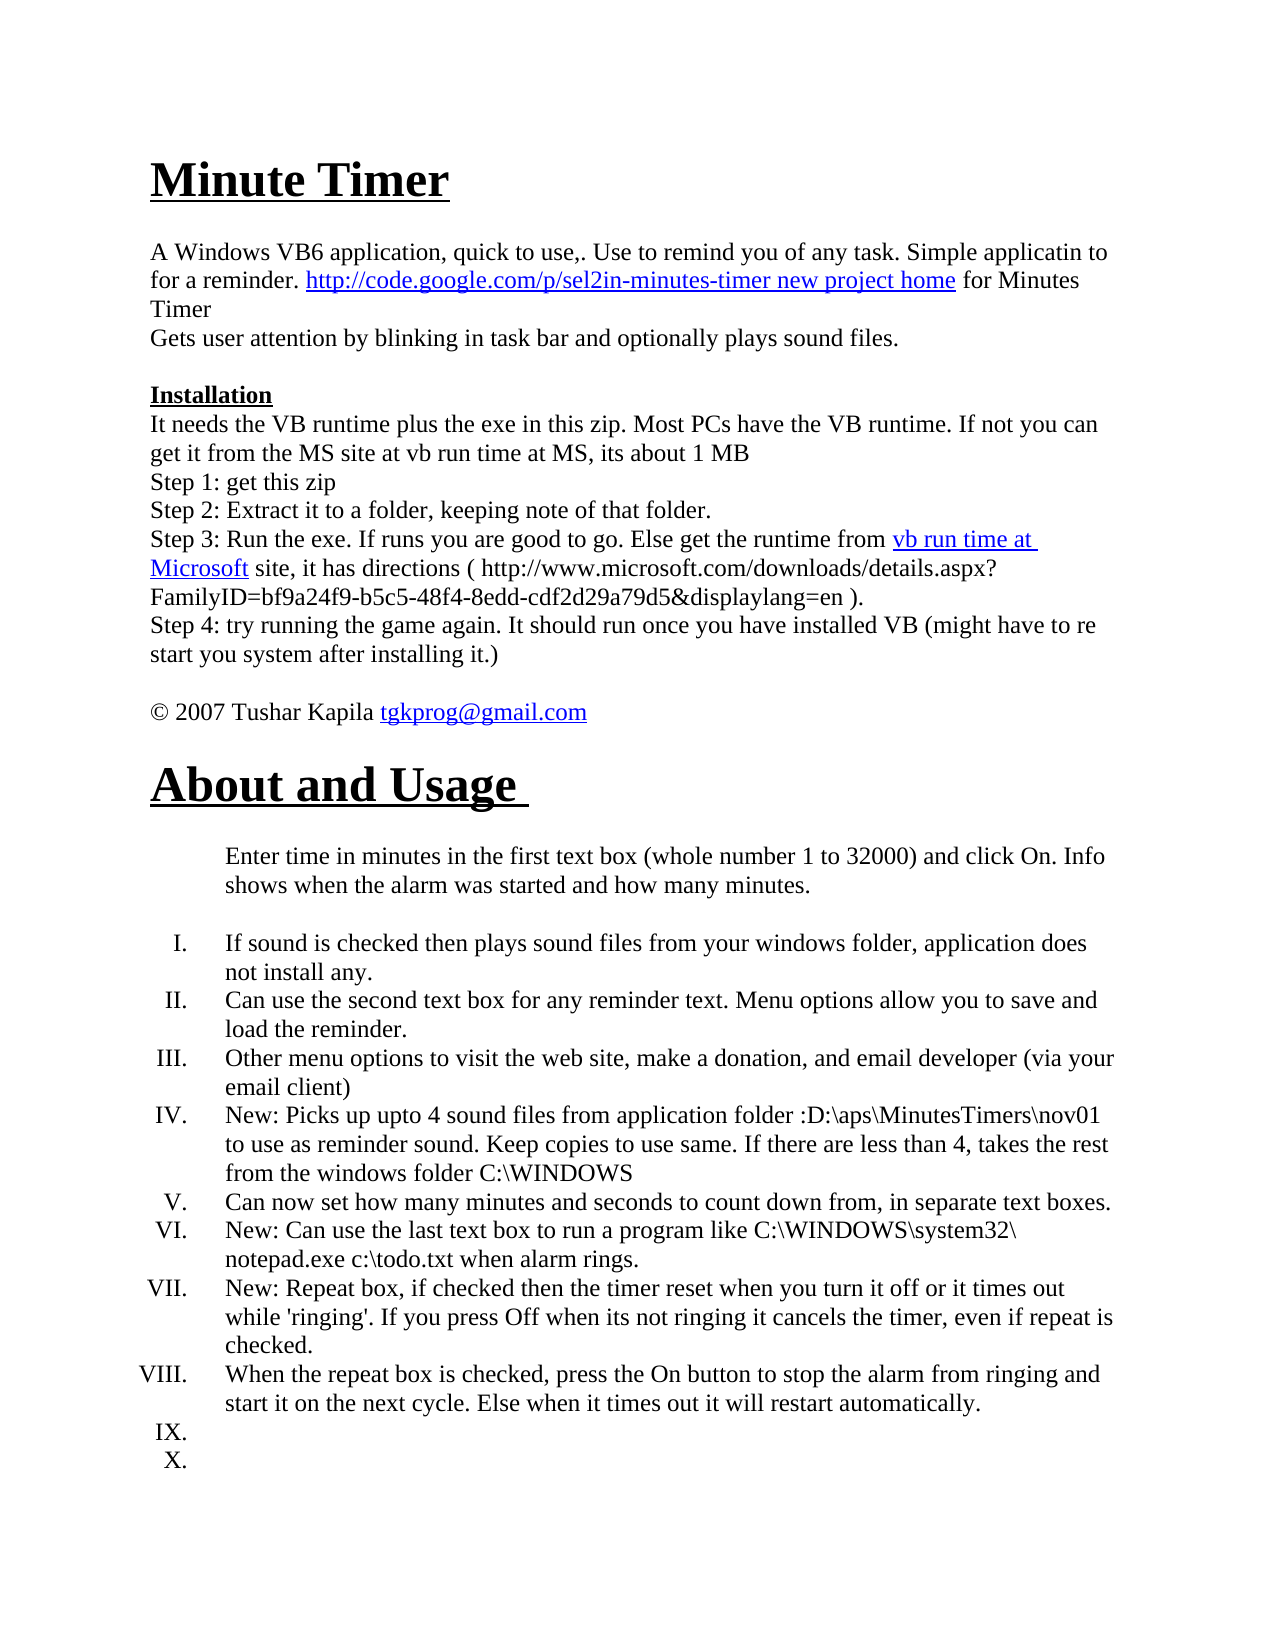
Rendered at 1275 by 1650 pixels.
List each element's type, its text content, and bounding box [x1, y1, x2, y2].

list Can now set how many minutes and seconds to count down from, in separate text boxes. [187, 1187, 1125, 1215]
list If sound is checked then plays sound files from your windows folder, application does not install any. [187, 928, 1125, 985]
subtitle About and Usage [150, 754, 1125, 812]
text A Windows VB6 application, quick to use,. Use to remind you of any task. Simple applicatin to for a reminder. http://code.google.com/p/sel2in-minutes-timer new project home for Minutes Timer Gets user attention by blinking in task bar and optionally plays sound files. Installation It needs the VB runtime plus the exe in this zip. Most PCs have the VB runtime. If not you can get it from the MS site at vb run time at MS, its about 1 MB Step 1: get this zip Step 2: Extract it to a folder, keeping note of that folder. Step 3: Run the exe. If runs you are good to go. Else get the runtime from vb run time at Microsoft site, it has directions ( http://www.microsoft.com/downloads/details.aspx?FamilyID=bf9a24f9-b5c5-48f4-8edd-cdf2d29a79d5&displaylang=en ). Step 4: try running the game again. It should run once you have installed VB (might have to re start you system after installing it.) © 2007 Tushar Kapila tgkprog@gmail.com [150, 237, 1125, 725]
list Other menu options to visit the web site, make a donation, and email developer (via your email client) [187, 1043, 1125, 1100]
subtitle Minute Timer [150, 150, 1125, 207]
list When the repeat box is checked, press the On button to stop the alarm from ringing and start it on the next cycle. Else when it times out it will restart automatically. [187, 1359, 1125, 1417]
text Enter time in minutes in the first text box (whole number 1 to 32000) and click On. Info shows when the alarm was started and how many minutes. [225, 841, 1125, 899]
list New: Can use the last text box to run a program like C:\WINDOWS\system32\notepad.exe c:\todo.txt when alarm rings. [187, 1215, 1125, 1273]
list New: Repeat box, if checked then the timer reset when you turn it off or it times out while 'ringing'. If you press Off when its not ringing it cancels the timer, even if repeat is checked. [187, 1273, 1125, 1359]
list Can use the second text box for any reminder text. Menu options allow you to save and load the reminder. [187, 985, 1125, 1043]
list New: Picks up upto 4 sound files from application folder :D:\aps\MinutesTimers\nov01 to use as reminder sound. Keep copies to use same. If there are less than 4, takes the rest from the windows folder C:\WINDOWS [187, 1100, 1125, 1187]
